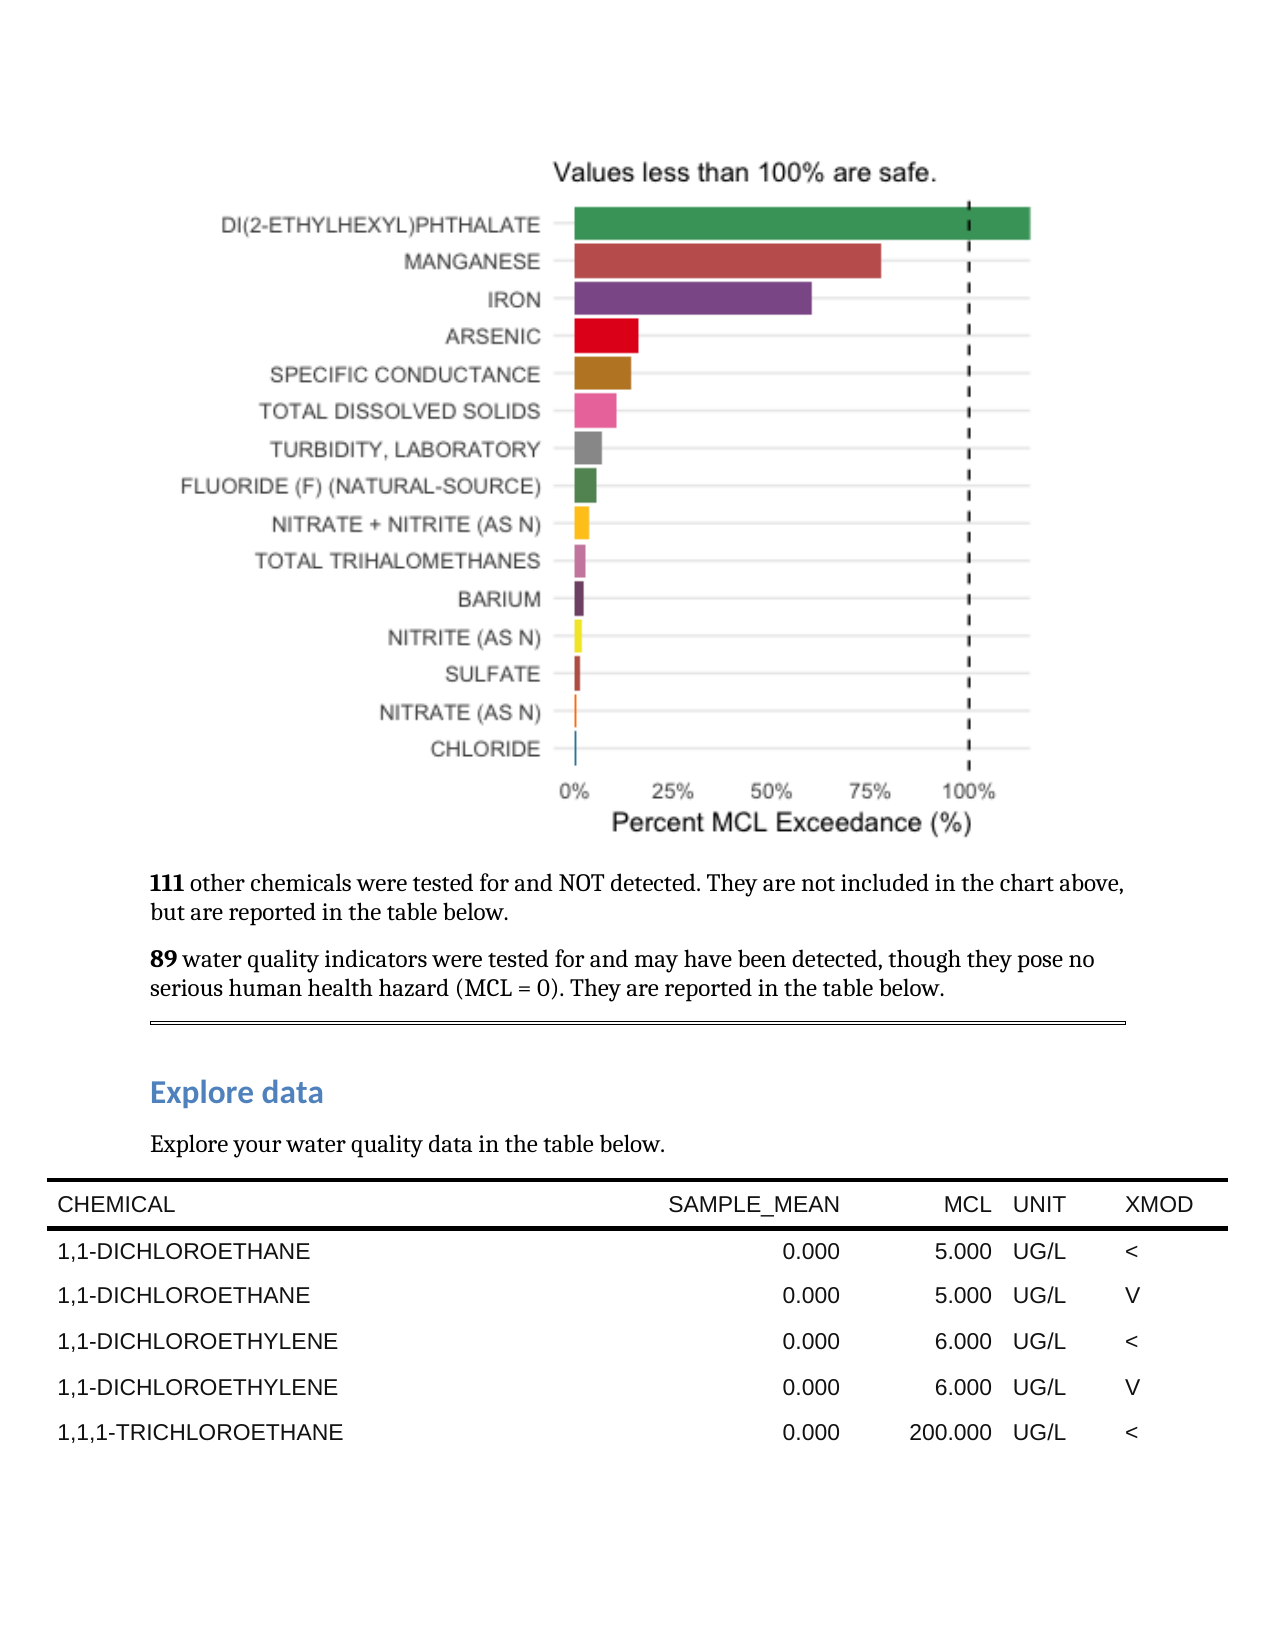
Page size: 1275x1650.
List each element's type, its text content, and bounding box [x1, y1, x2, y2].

text 89 water quality indicators were tested for and may have been detected, though they pose no serious human health hazard (MCL = 0). They are reported in the table below. [150, 945, 1125, 1002]
text Explore your water quality data in the table below. [150, 1130, 1125, 1159]
table_header MCL [850, 1182, 1002, 1226]
table_cell V [1114, 1364, 1228, 1410]
table_header SAMPLE_MEAN [638, 1182, 850, 1226]
table_cell < [1114, 1231, 1228, 1272]
table_cell 5.000 [850, 1231, 1002, 1272]
table_cell UG/L [1002, 1318, 1114, 1364]
table_header XMOD [1114, 1182, 1228, 1226]
picture [168, 150, 1044, 850]
table_cell UG/L [1002, 1231, 1114, 1272]
table_cell < [1114, 1318, 1228, 1364]
table_cell UG/L [1002, 1364, 1114, 1410]
table_cell 0.000 [638, 1318, 850, 1364]
table_cell 0.000 [638, 1231, 850, 1272]
table_cell 5.000 [850, 1272, 1002, 1318]
table_cell V [1114, 1272, 1228, 1318]
table_cell UG/L [1002, 1410, 1114, 1456]
table_cell 1,1,1-TRICHLOROETHANE [47, 1410, 638, 1456]
table_cell 200.000 [850, 1410, 1002, 1456]
table_cell 0.000 [638, 1272, 850, 1318]
text 111 other chemicals were tested for and NOT detected. They are not included in the chart above, but are reported in the table below. [150, 869, 1125, 926]
table_cell 0.000 [638, 1364, 850, 1410]
subtitle Explore data [150, 1071, 1125, 1112]
table_cell 1,1-DICHLOROETHYLENE [47, 1364, 638, 1410]
table_cell 0.000 [638, 1410, 850, 1456]
table_cell 6.000 [850, 1364, 1002, 1410]
table_cell UG/L [1002, 1272, 1114, 1318]
table_cell 1,1-DICHLOROETHANE [47, 1231, 638, 1272]
table_cell 1,1-DICHLOROETHANE [47, 1272, 638, 1318]
table_header CHEMICAL [47, 1182, 638, 1226]
table_cell 1,1-DICHLOROETHYLENE [47, 1318, 638, 1364]
table_header UNIT [1002, 1182, 1114, 1226]
table_cell 6.000 [850, 1318, 1002, 1364]
table_cell < [1114, 1410, 1228, 1456]
